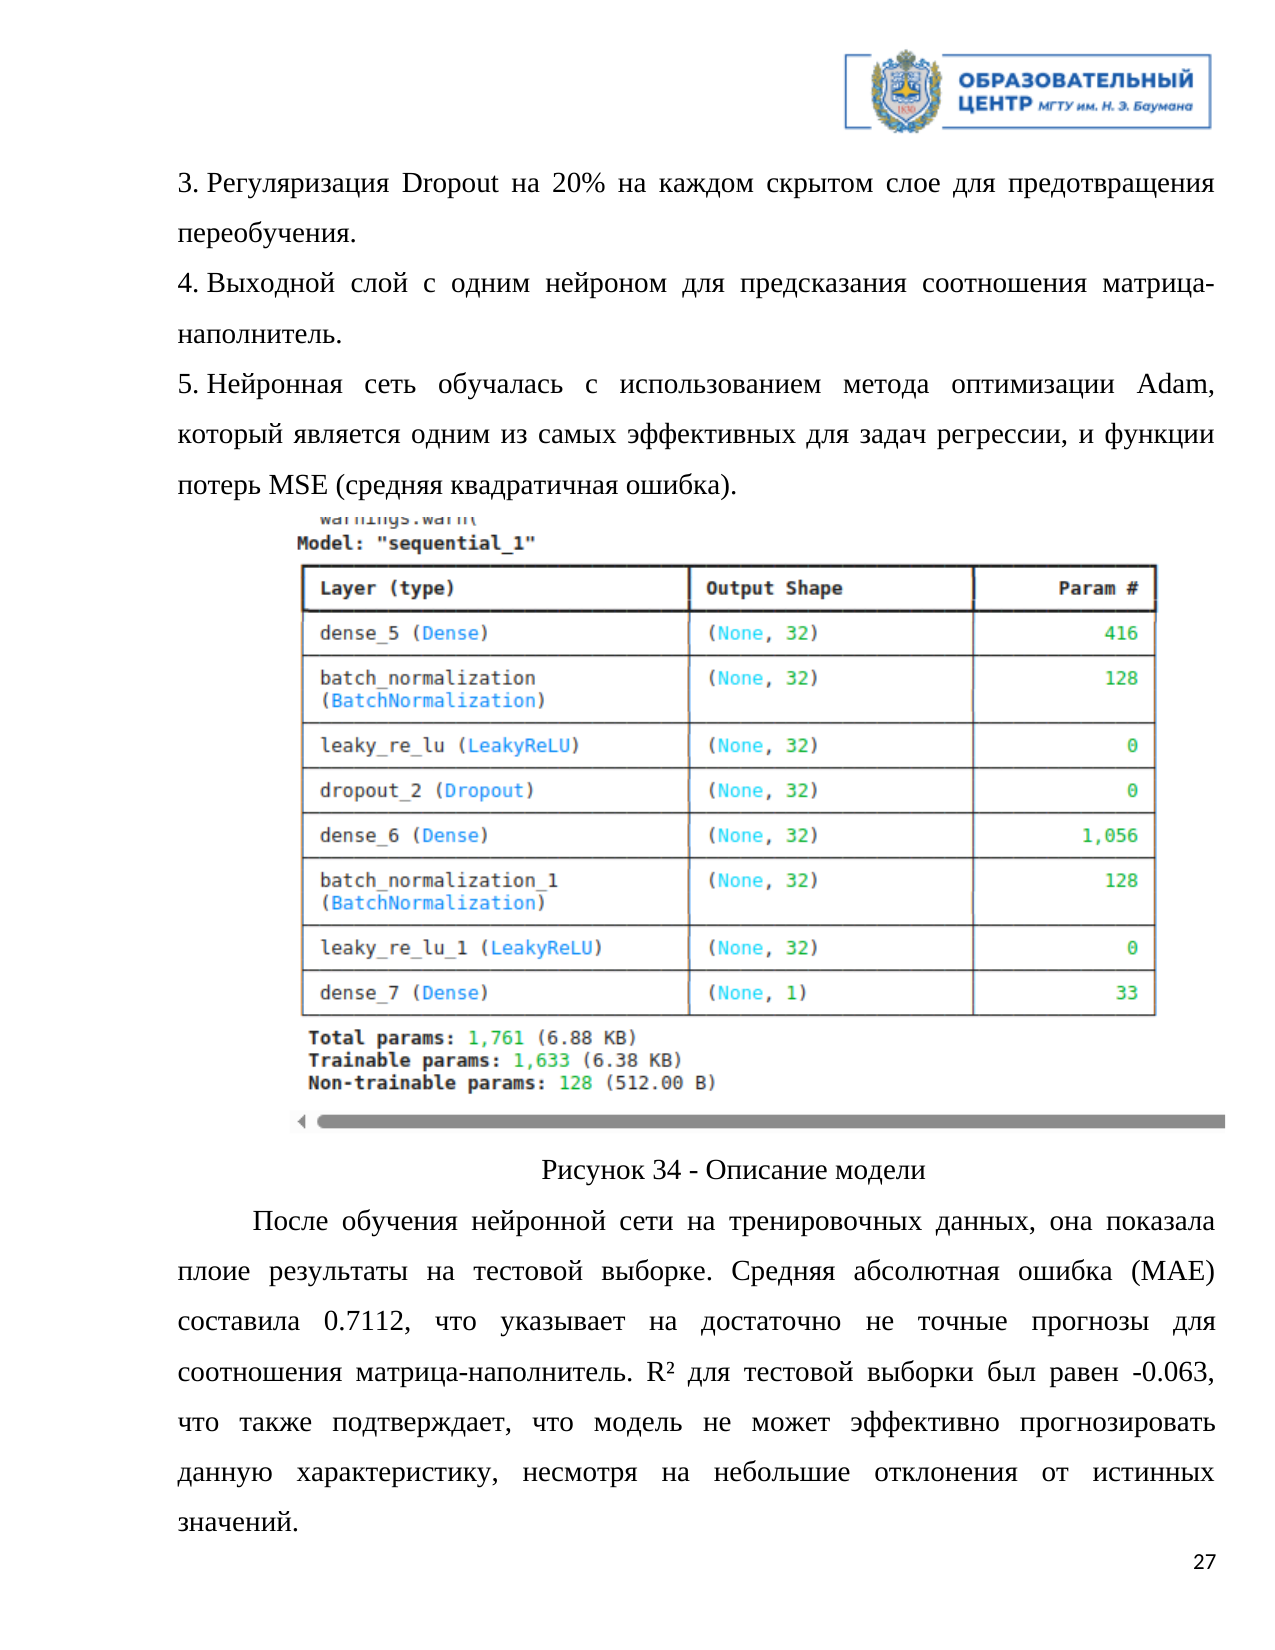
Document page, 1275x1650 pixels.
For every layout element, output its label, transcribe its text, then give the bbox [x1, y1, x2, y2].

picture [814, 26, 1262, 149]
text Рисунок 34 - Описание модели [177, 1152, 1216, 1186]
list Нейронная сеть обучалась с использованием метода оптимизации Adam, который является одним из самых эффективных для задач регрессии, и функции потерь MSE (средняя квадратичная ошибка). [177, 450, 1216, 500]
list Выходной слой с одним нейроном для предсказания соотношения матрица-наполнитель. [177, 266, 1216, 349]
list Нейронная сеть обучалась с использованием метода оптимизации Adam, который является одним из самых эффективных для задач регрессии, и функции потерь MSE (средняя квадратичная ошибка). [177, 366, 1216, 417]
picture [280, 517, 1225, 1136]
list Регуляризация Dropout на 20% на каждом скрытом слое для предотвращения переобучения. [177, 118, 1216, 249]
list После обучения нейронной сети на тренировочных данных, она показала плоие результаты на тестовой выборке. Средняя абсолютная ошибка (MAE) составила 0.7112, что указывает на достаточно не точные прогнозы для соотношения матрица-наполнитель. R² для тестовой выборки был равен -0.063, что также подтверждает, что модель не может эффективно прогнозировать данную характеристику, несмотря на небольшие отклонения от истинных значений. [177, 1203, 1216, 1538]
